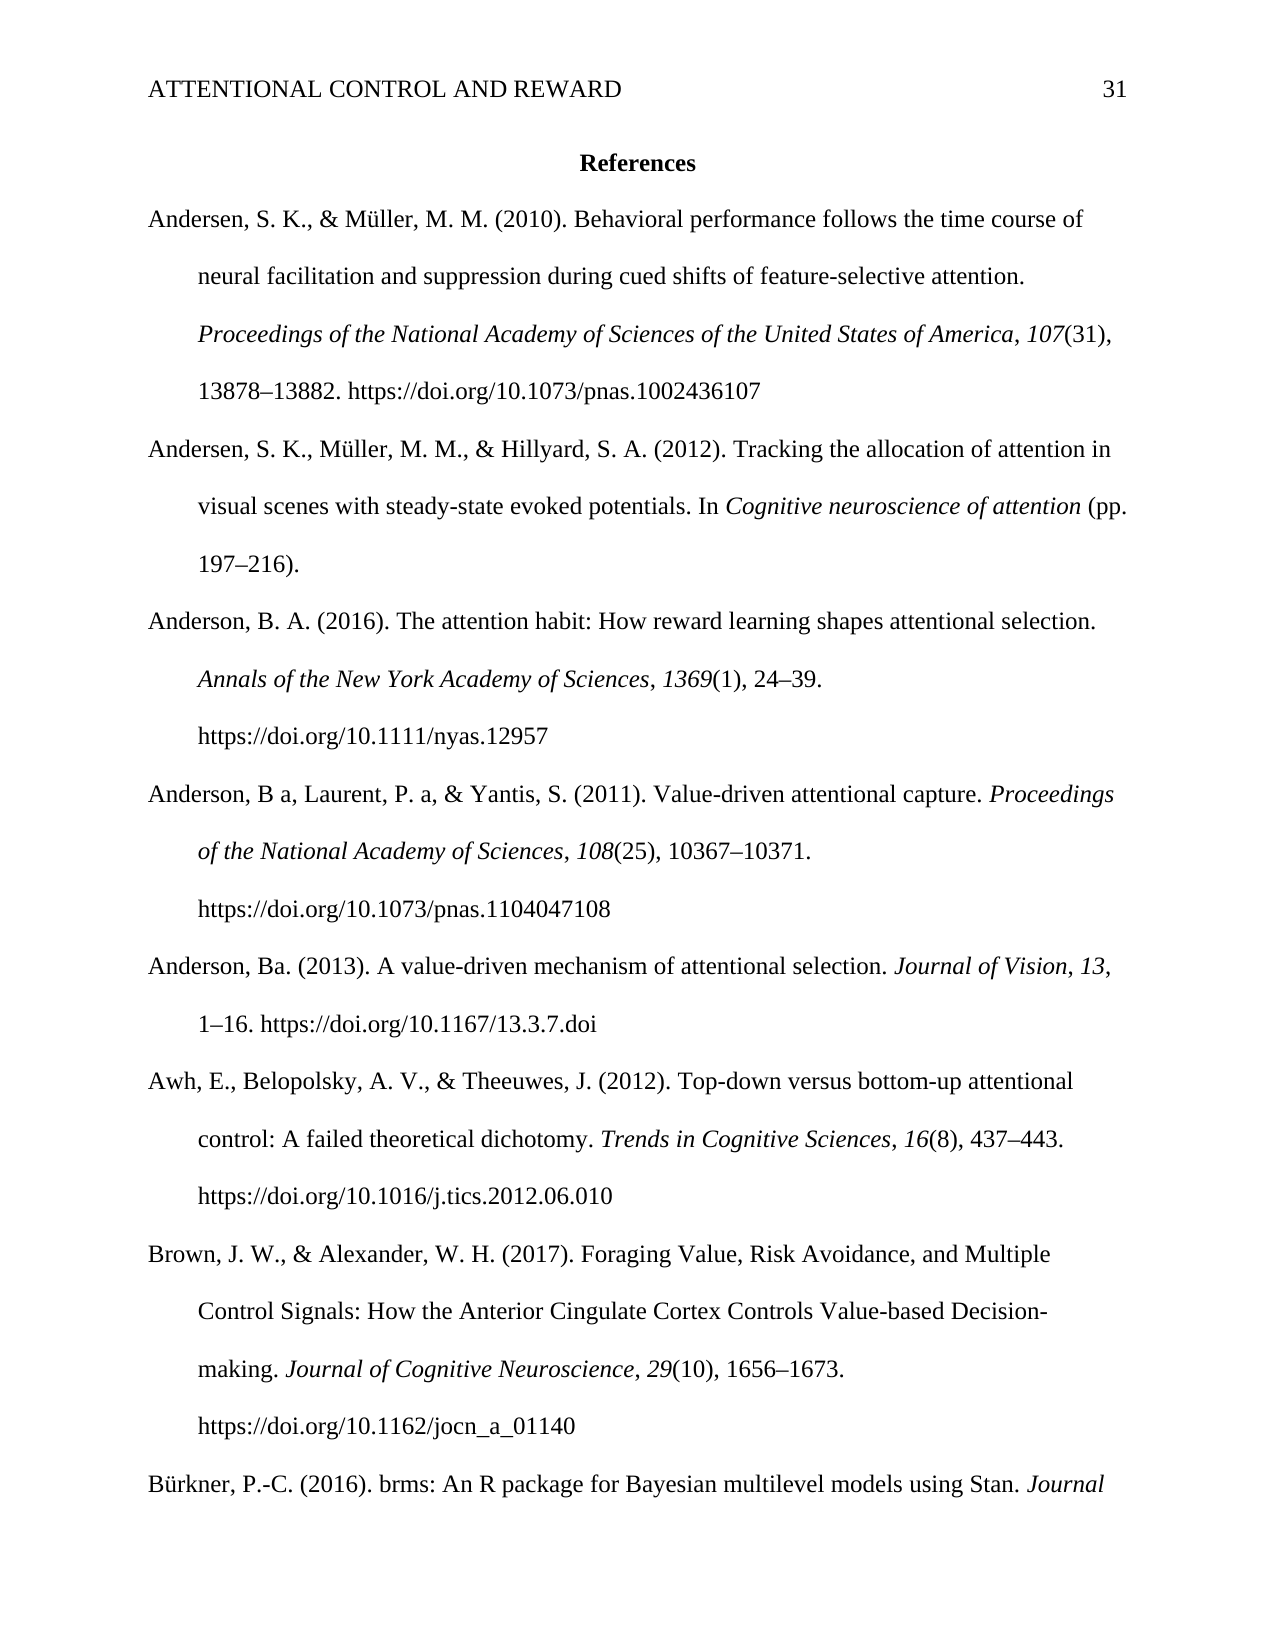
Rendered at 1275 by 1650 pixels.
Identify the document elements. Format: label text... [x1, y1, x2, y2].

subtitle References [148, 148, 1127, 176]
text Anderson, Ba. (2013). A value-driven mechanism of attentional selection. Journal of Vision, 13, 1–16. https://doi.org/10.1167/13.3.7.doi [148, 951, 1127, 1037]
text Brown, J. W., & Alexander, W. H. (2017). Foraging Value, Risk Avoidance, and Multiple Control Signals: How the Anterior Cingulate Cortex Controls Value-based Decision-making. Journal of Cognitive Neuroscience, 29(10), 1656–1673. https://doi.org/10.1162/jocn_a_01140 [148, 1239, 1127, 1440]
text Andersen, S. K., & Müller, M. M. (2010). Behavioral performance follows the time course of neural facilitation and suppression during cued shifts of feature-selective attention. Proceedings of the National Academy of Sciences of the United States of America, 107(31), 13878–13882. https://doi.org/10.1073/pnas.1002436107 [148, 204, 1127, 405]
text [148, 1469, 1127, 1497]
text Andersen, S. K., Müller, M. M., & Hillyard, S. A. (2012). Tracking the allocation of attention in visual scenes with steady-state evoked potentials. In Cognitive neuroscience of attention (pp. 197–216). [148, 434, 1127, 577]
text Anderson, B. A. (2016). The attention habit: How reward learning shapes attentional selection. Annals of the New York Academy of Sciences, 1369(1), 24–39. https://doi.org/10.1111/nyas.12957 [148, 606, 1127, 750]
text Anderson, B a, Laurent, P. a, & Yantis, S. (2011). Value-driven attentional capture. Proceedings of the National Academy of Sciences, 108(25), 10367–10371. https://doi.org/10.1073/pnas.1104047108 [148, 779, 1127, 922]
